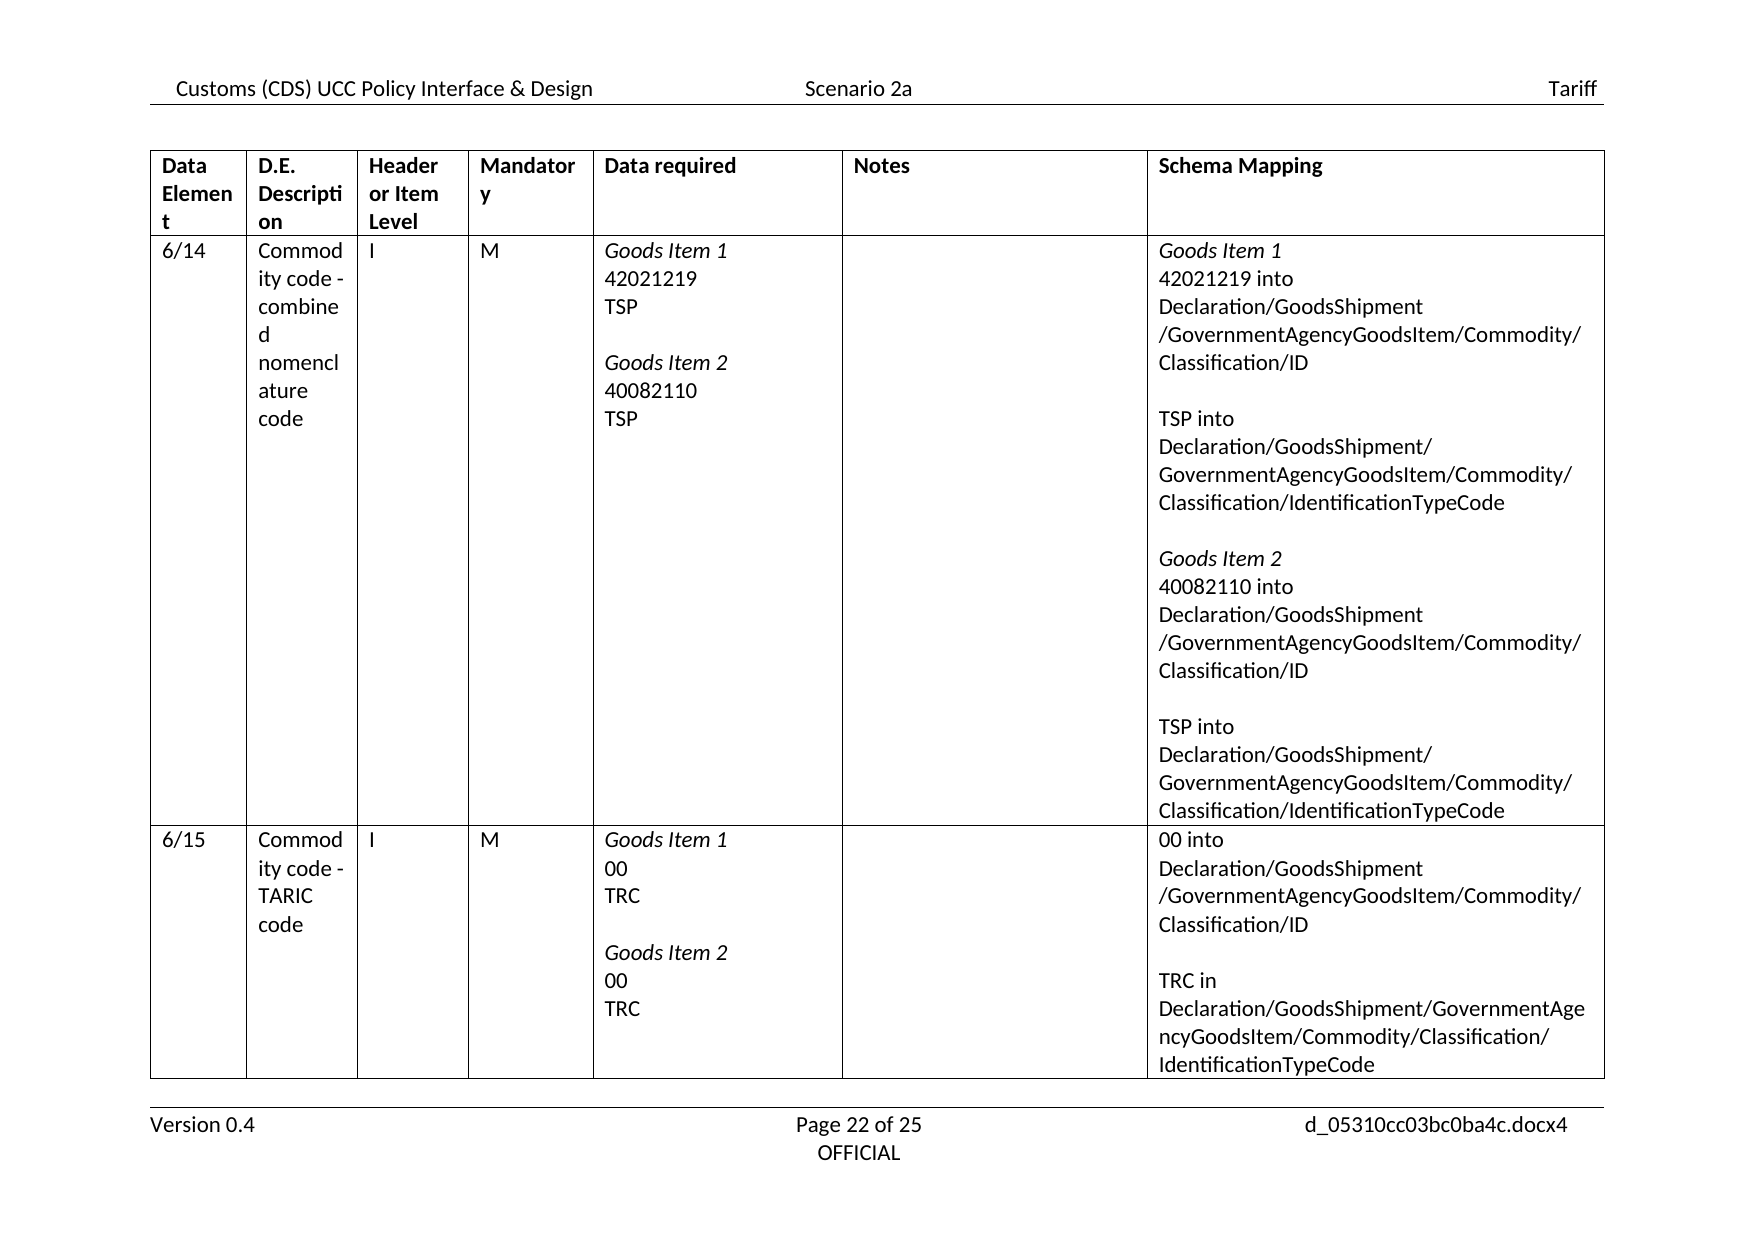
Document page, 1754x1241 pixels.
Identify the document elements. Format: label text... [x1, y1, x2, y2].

table_cell 6/14 [151, 236, 246, 824]
table_cell [843, 826, 1147, 1078]
table_cell Goods Item 1 00 TRC Goods Item 2 00 TRC [594, 826, 842, 1078]
table_cell M [469, 826, 593, 1078]
table_cell [843, 236, 1147, 824]
table_cell Goods Item 1 42021219 into Declaration/GoodsShipment /GovernmentAgencyGoodsItem/Commodity/ Classification/ID TSP into Declaration/GoodsShipment/GovernmentAgencyGoodsItem/Commodity/Classification/IdentificationTypeCode Goods Item 2 40082110 into Declaration/GoodsShipment /GovernmentAgencyGoodsItem/Commodity/ Classification/ID TSP into Declaration/GoodsShipment/GovernmentAgencyGoodsItem/Commodity/Classification/IdentificationTypeCode [1148, 236, 1604, 824]
table_header Mandatory [469, 151, 593, 235]
table_header Data required [594, 151, 842, 235]
table_cell I [358, 236, 468, 824]
table_header Header or Item Level [358, 151, 468, 235]
table_cell Commodity code - combined nomenclature code [247, 236, 357, 824]
table_header Notes [843, 151, 1147, 235]
table_cell I [358, 826, 468, 1078]
table_cell 00 into Declaration/GoodsShipment /GovernmentAgencyGoodsItem/Commodity/ Classification/ID TRC in Declaration/GoodsShipment/GovernmentAgencyGoodsItem/Commodity/Classification/IdentificationTypeCode [1148, 826, 1604, 1078]
table_cell Commodity code - TARIC code [247, 826, 357, 1078]
table_cell M [469, 236, 593, 824]
table_header Data Element [151, 151, 246, 235]
table_header Schema Mapping [1148, 151, 1604, 235]
table_cell 6/15 [151, 826, 246, 1078]
table_header D.E. Description [247, 151, 357, 235]
table_cell Goods Item 1 42021219 TSP Goods Item 2 40082110 TSP [594, 236, 842, 824]
